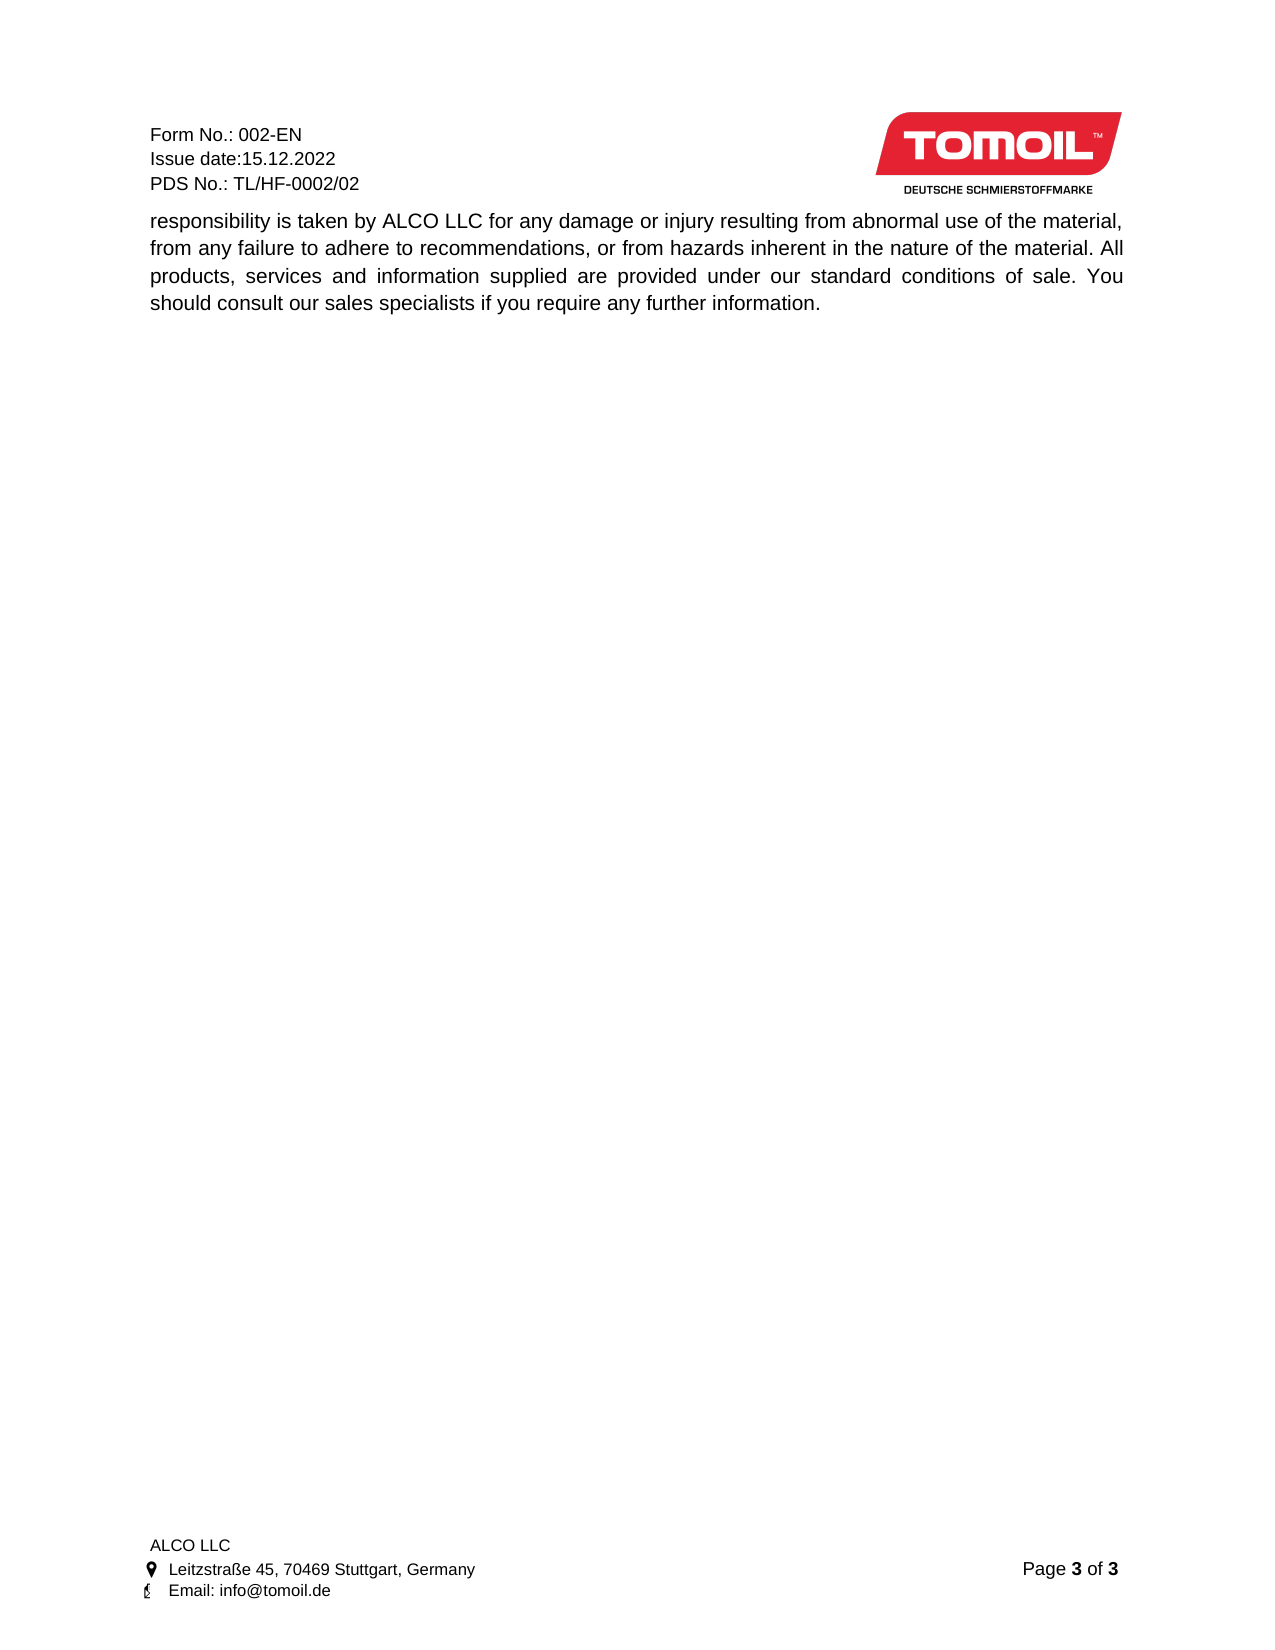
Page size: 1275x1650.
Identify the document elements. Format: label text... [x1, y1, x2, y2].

picture [871, 73, 1125, 209]
picture [141, 1558, 163, 1599]
